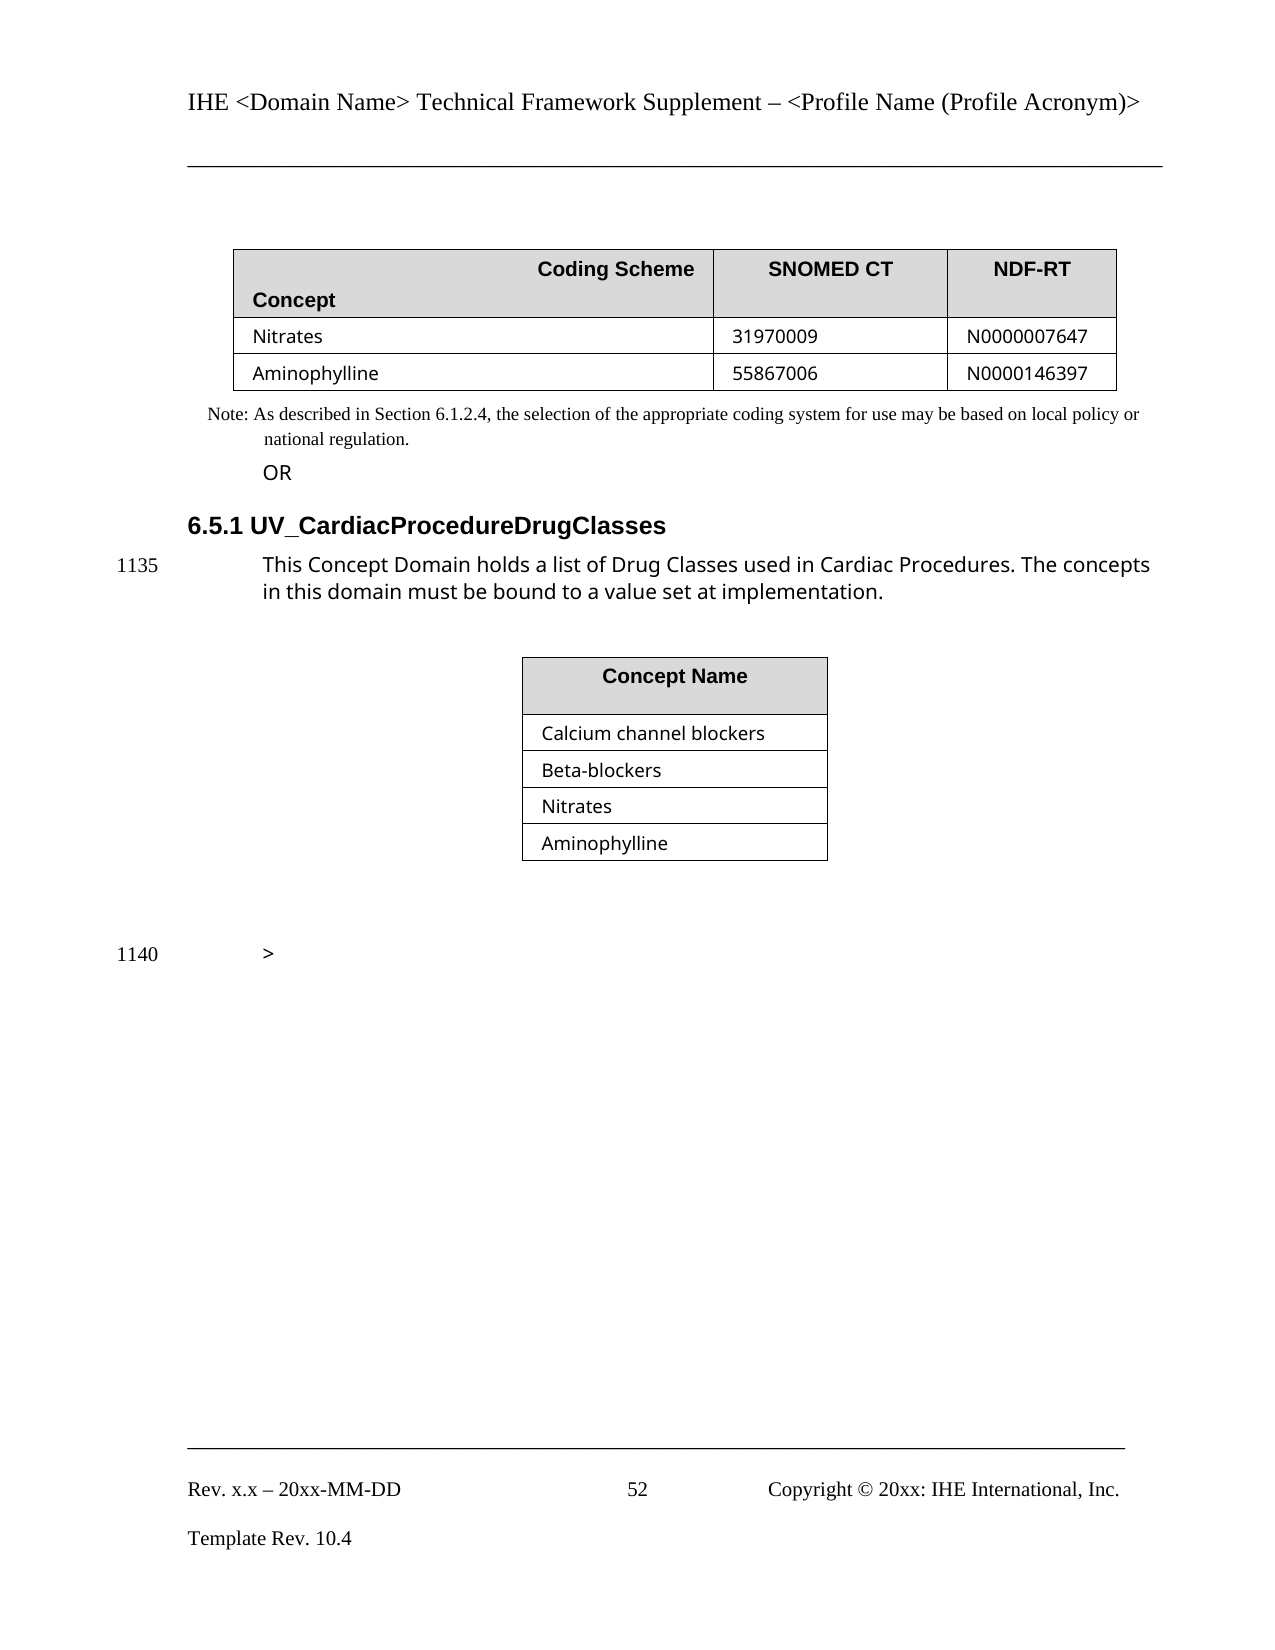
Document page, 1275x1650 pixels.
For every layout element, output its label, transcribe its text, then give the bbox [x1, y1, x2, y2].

subtitle 6.5.1 UV_CardiacProcedureDrugClasses [187, 511, 1162, 540]
text This Concept Domain holds a list of Drug Classes used in Cardiac Procedures. The concepts in this domain must be bound to a value set at implementation. [262, 550, 1162, 604]
table_cell 31970009 [714, 318, 947, 353]
table_cell Nitrates [523, 788, 827, 823]
table_header Concept Name [523, 658, 827, 714]
table_cell N0000146397 [948, 354, 1116, 390]
table_cell Aminophylline [523, 824, 827, 859]
text OR [262, 459, 1162, 486]
table_cell Nitrates [234, 318, 713, 353]
table_cell Calcium channel blockers [523, 715, 827, 750]
table_header NDF-RT [948, 250, 1116, 317]
table_cell Aminophylline [234, 354, 713, 390]
text > [262, 940, 1162, 967]
table_header Coding Scheme Concept [234, 250, 713, 317]
table_cell Beta-blockers [523, 751, 827, 787]
text Note: As described in Section 6.1.2.4, the selection of the appropriate coding system for use may be based on local policy or national regulation. [207, 403, 1162, 449]
table_cell N0000007647 [948, 318, 1116, 353]
table_cell 55867006 [714, 354, 947, 390]
table_header SNOMED CT [714, 250, 947, 317]
